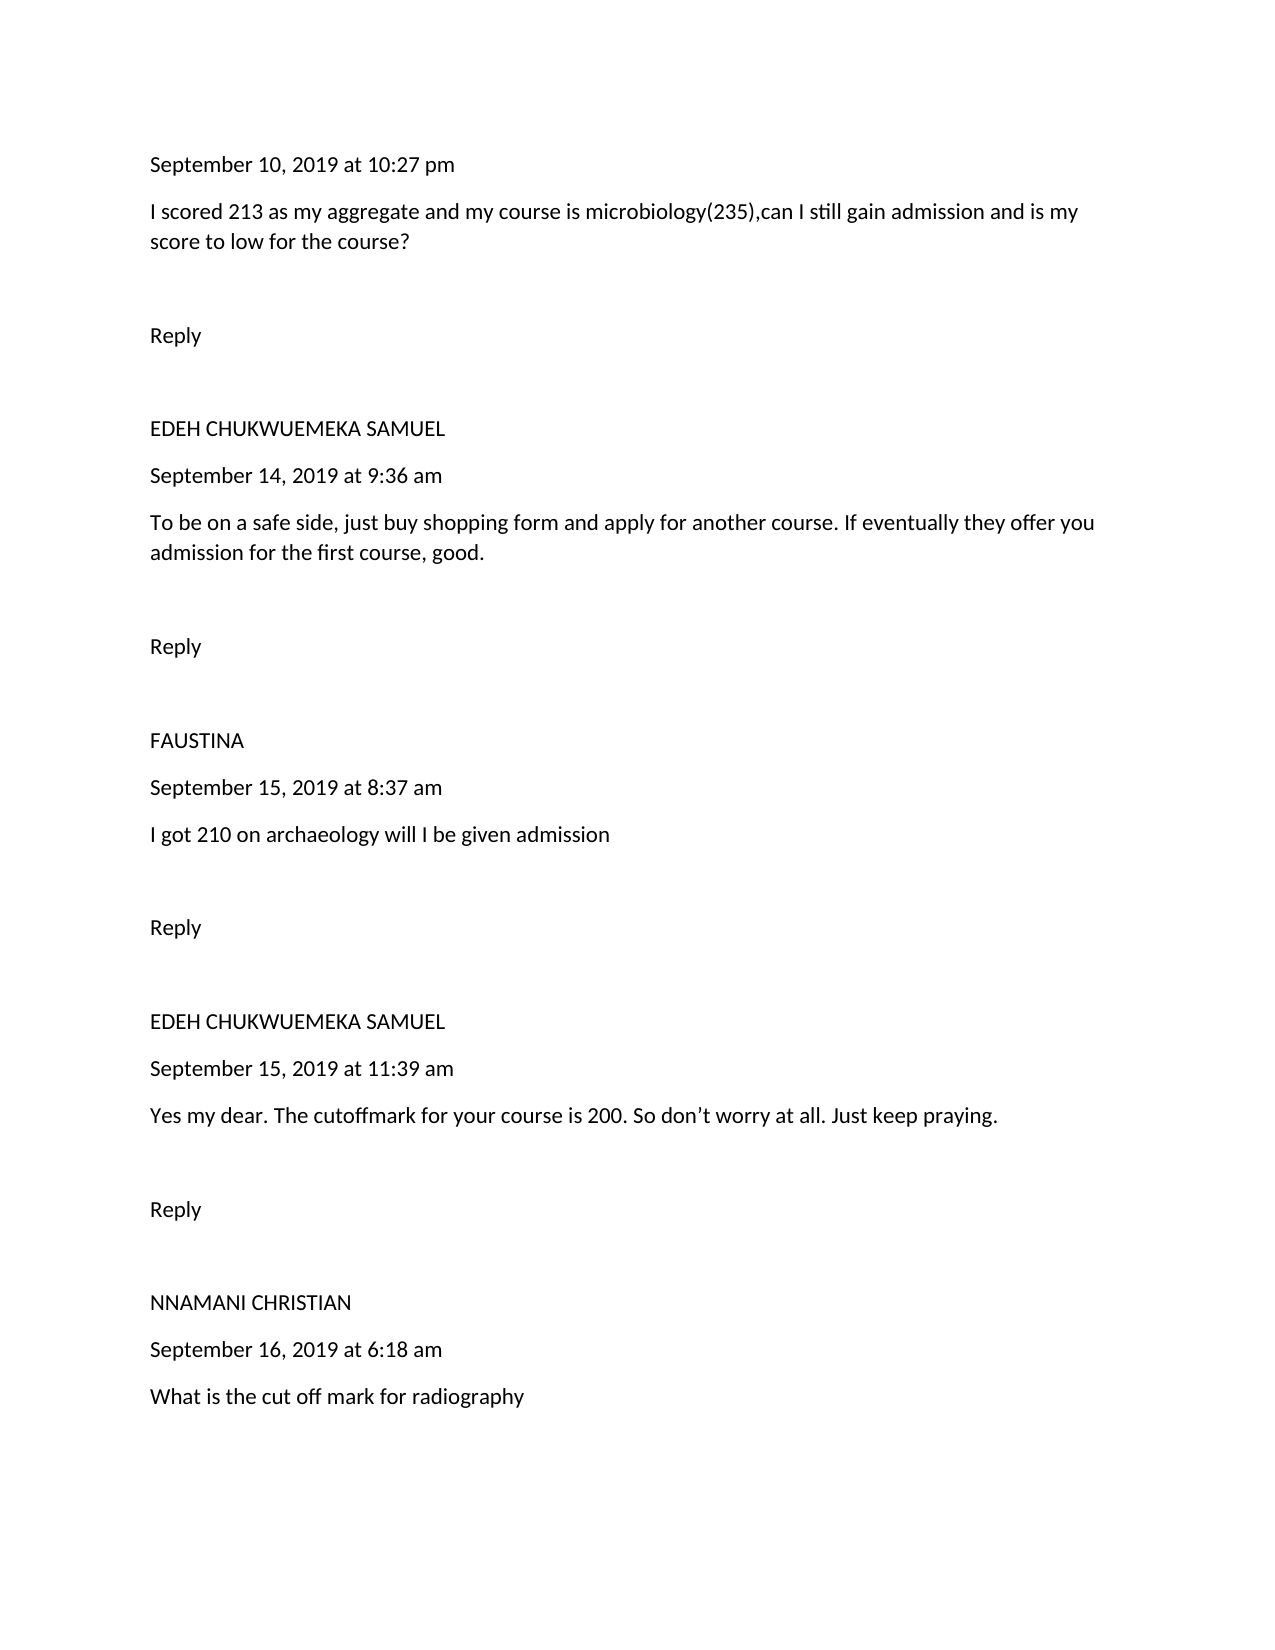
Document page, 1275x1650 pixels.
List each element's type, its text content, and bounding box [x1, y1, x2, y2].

text I scored 213 as my aggregate and my course is microbiology(235),can I still gain admission and is my score to low for the course? [150, 197, 1125, 255]
text FAUSTINA [150, 726, 1125, 754]
text September 16, 2019 at 6:18 am [150, 1335, 1125, 1363]
text I got 210 on archaeology will I be given admission [150, 820, 1125, 848]
text NNAMANI CHRISTIAN [150, 1288, 1125, 1317]
text Yes my dear. The cutoffmark for your course is 200. So don’t worry at all. Just keep praying. [150, 1101, 1125, 1129]
text Reply [150, 913, 1125, 942]
text EDEH CHUKWUEMEKA SAMUEL [150, 1007, 1125, 1035]
text Reply [150, 1195, 1125, 1223]
text Reply [150, 632, 1125, 660]
text September 14, 2019 at 9:36 am [150, 461, 1125, 489]
text September 15, 2019 at 8:37 am [150, 773, 1125, 801]
text EDEH CHUKWUEMEKA SAMUEL [150, 414, 1125, 443]
text To be on a safe side, just buy shopping form and apply for another course. If eventually they offer you admission for the first course, good. [150, 508, 1125, 567]
text September 10, 2019 at 10:27 pm [150, 150, 1125, 178]
text Reply [150, 321, 1125, 349]
text September 15, 2019 at 11:39 am [150, 1054, 1125, 1082]
text What is the cut off mark for radiography [150, 1382, 1125, 1410]
